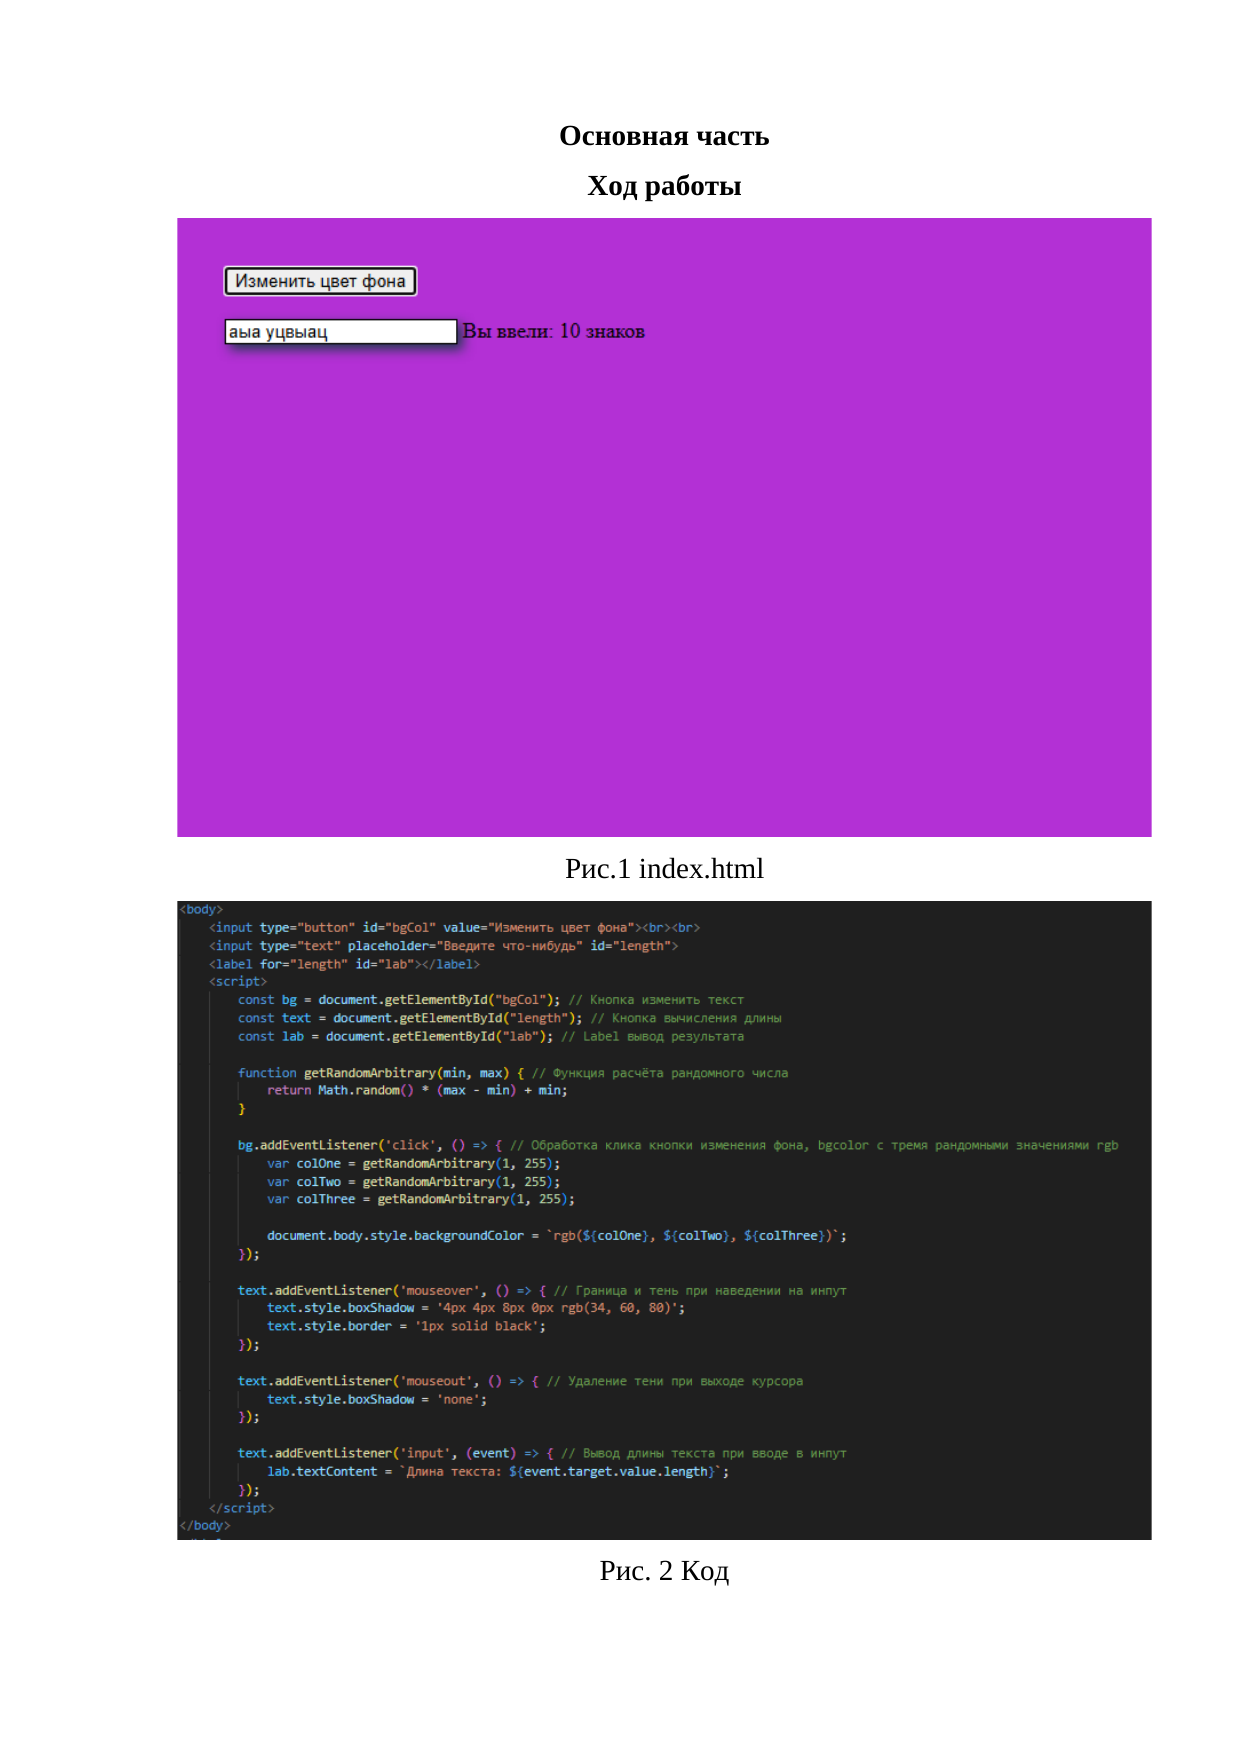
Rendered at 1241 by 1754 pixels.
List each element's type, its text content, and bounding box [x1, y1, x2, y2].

text Ход работы [177, 168, 1152, 202]
picture [177, 901, 1152, 1540]
picture [177, 218, 1152, 837]
text Основная часть [177, 118, 1152, 152]
text Рис.1 index.html [177, 851, 1152, 884]
text Рис. 2 Код [177, 1553, 1152, 1587]
